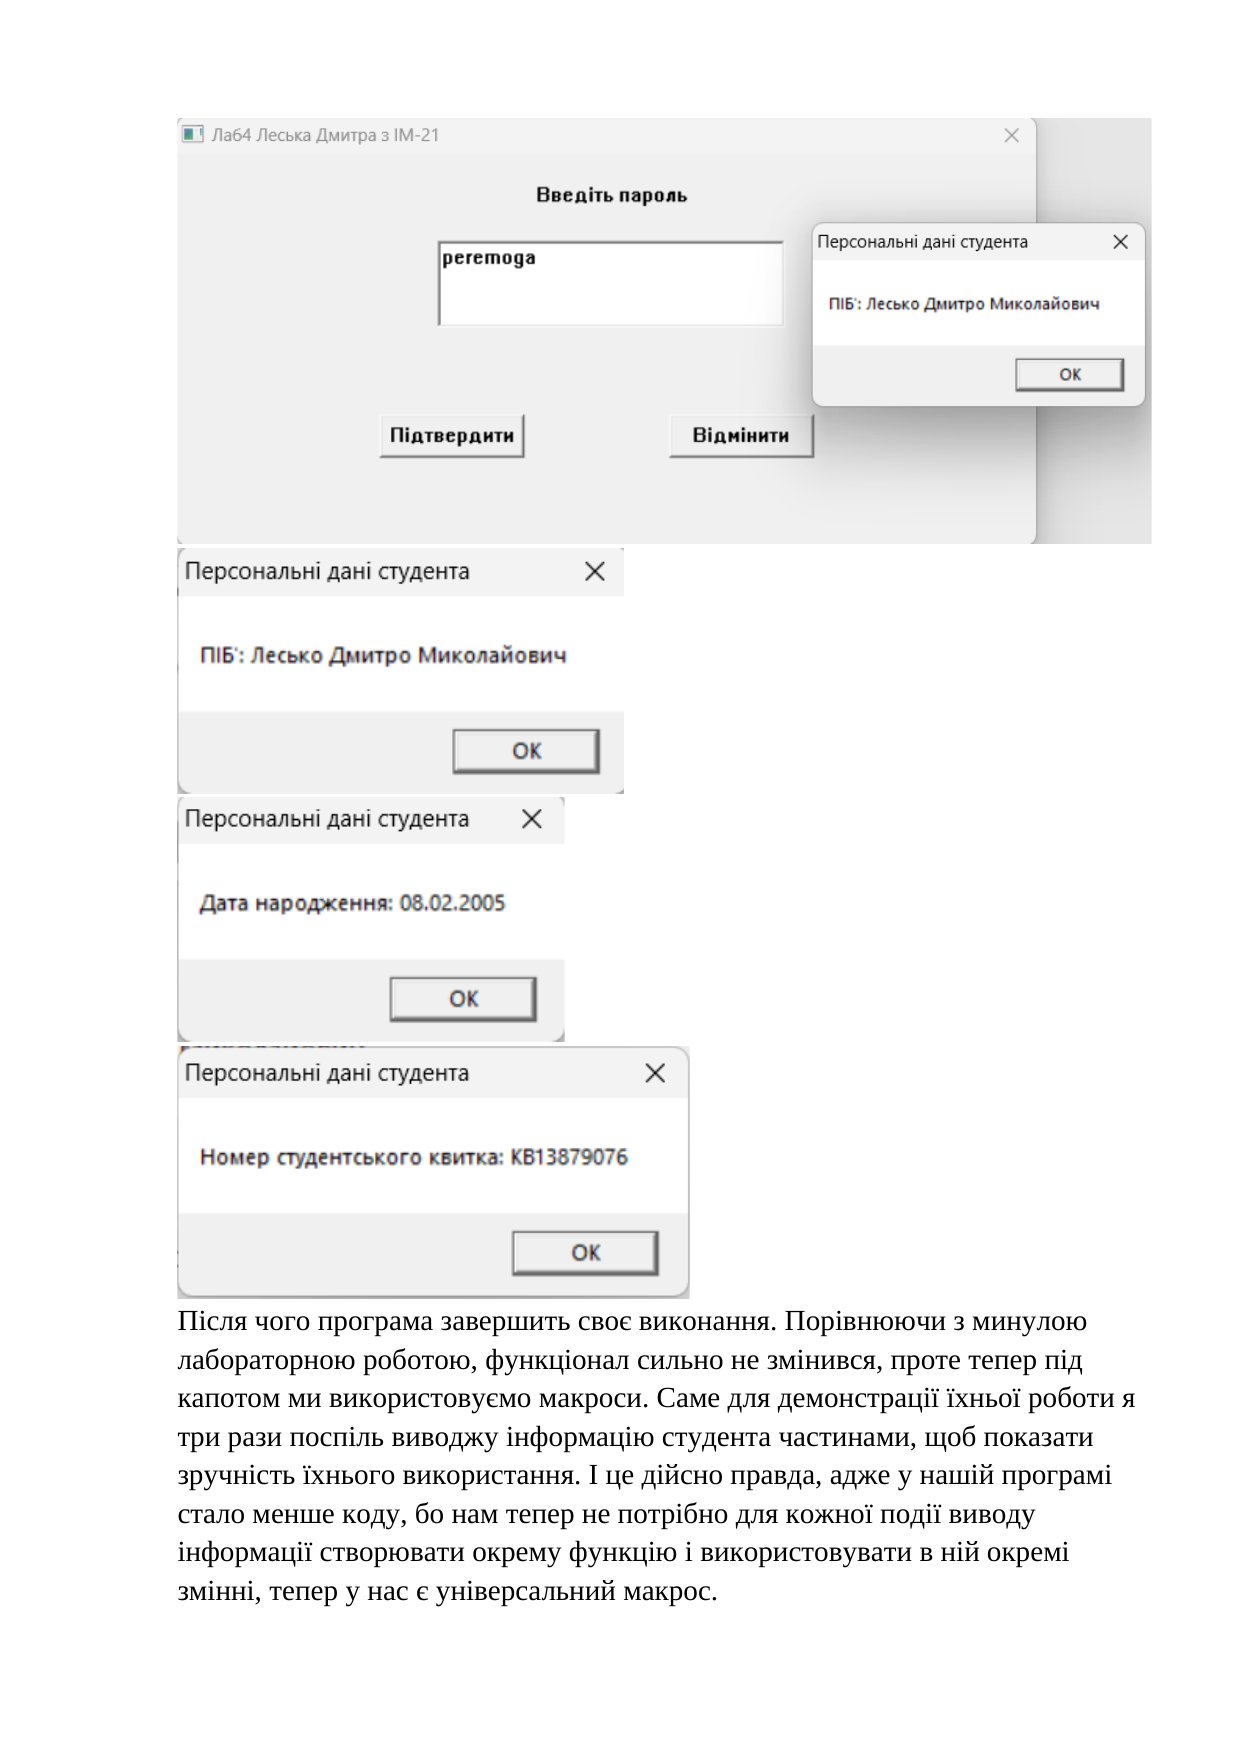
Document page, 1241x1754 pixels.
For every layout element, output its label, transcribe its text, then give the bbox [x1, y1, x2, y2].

picture [177, 118, 1152, 544]
picture [177, 1046, 690, 1299]
text Після чого програма завершить своє виконання. Порівнюючи з минулою лабораторною роботою, функціонал сильно не змінився, проте тепер під капотом ми використовуємо макроси. Саме для демонстрації їхньої роботи я три рази поспіль виводжу інформацію студента частинами, щоб показати зручність їхнього використання. І це дійсно правда, адже у нашій програмі стало менше коду, бо нам тепер не потрібно для кожної події виводу інформації створювати окрему функцію і використовувати в ній окремі змінні, тепер у нас є універсальний макрос. [177, 1303, 1152, 1607]
picture [177, 548, 624, 794]
picture [177, 797, 565, 1042]
